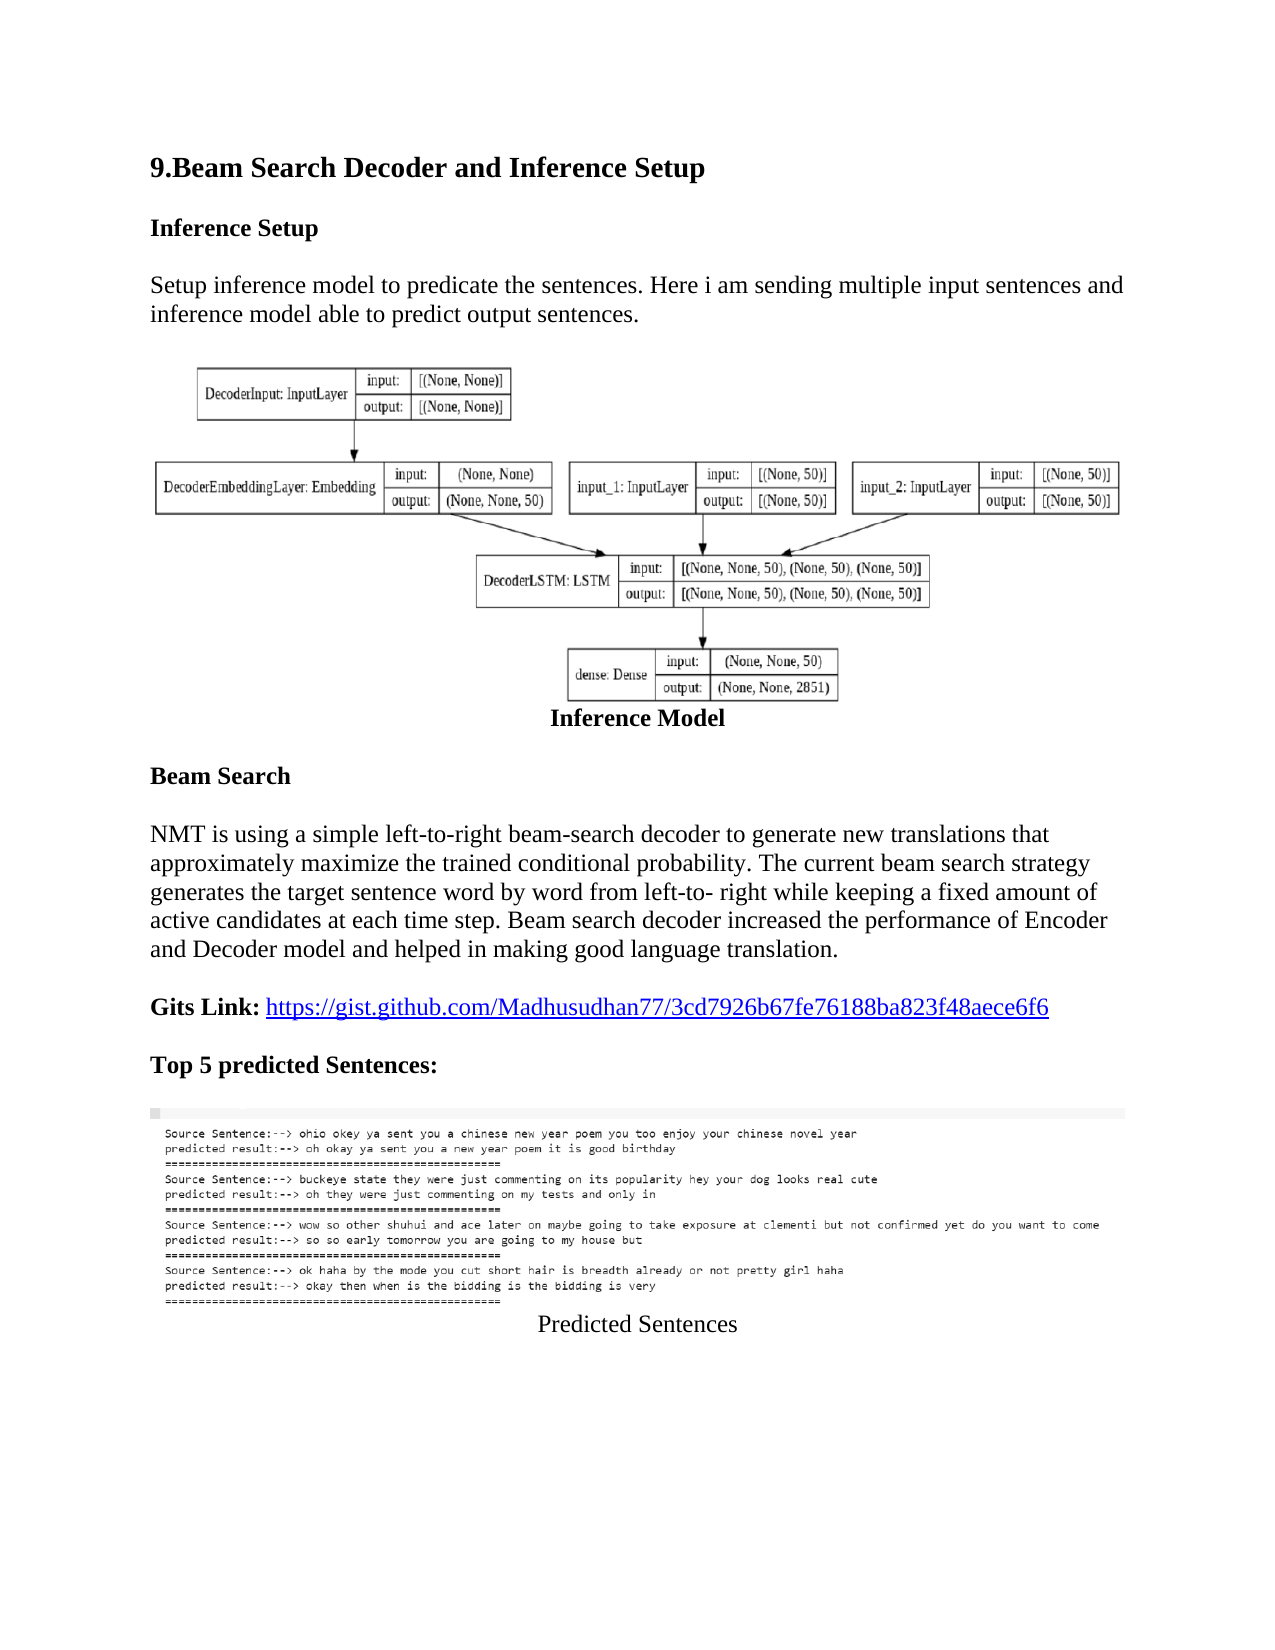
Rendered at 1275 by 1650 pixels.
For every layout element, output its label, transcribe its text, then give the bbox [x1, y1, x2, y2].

text 9.Beam Search Decoder and Inference Setup [150, 150, 1125, 183]
text Gits Link: https://gist.github.com/Madhusudhan77/3cd7926b67fe76188ba823f48aece6f6 [150, 992, 1125, 1021]
text Inference Model [150, 704, 1125, 732]
text Predicted Sentences [150, 1309, 1125, 1338]
text Top 5 predicted Sentences: [150, 1050, 1125, 1079]
text NMT is using a simple left-to-right beam-search decoder to generate new translations that approximately maximize the trained conditional probability. The current beam search strategy generates the target sentence word by word from left-to- right while keeping a fixed amount of active candidates at each time step. Beam search decoder increased the performance of Encoder and Decoder model and helped in making good language translation. [150, 819, 1125, 963]
picture [150, 1108, 1125, 1309]
text Beam Search [150, 761, 1125, 790]
picture [150, 357, 1125, 704]
text Setup inference model to predicate the sentences. Here i am sending multiple input sentences and inference model able to predict output sentences. [150, 271, 1125, 328]
text Inference Setup [150, 213, 1125, 241]
